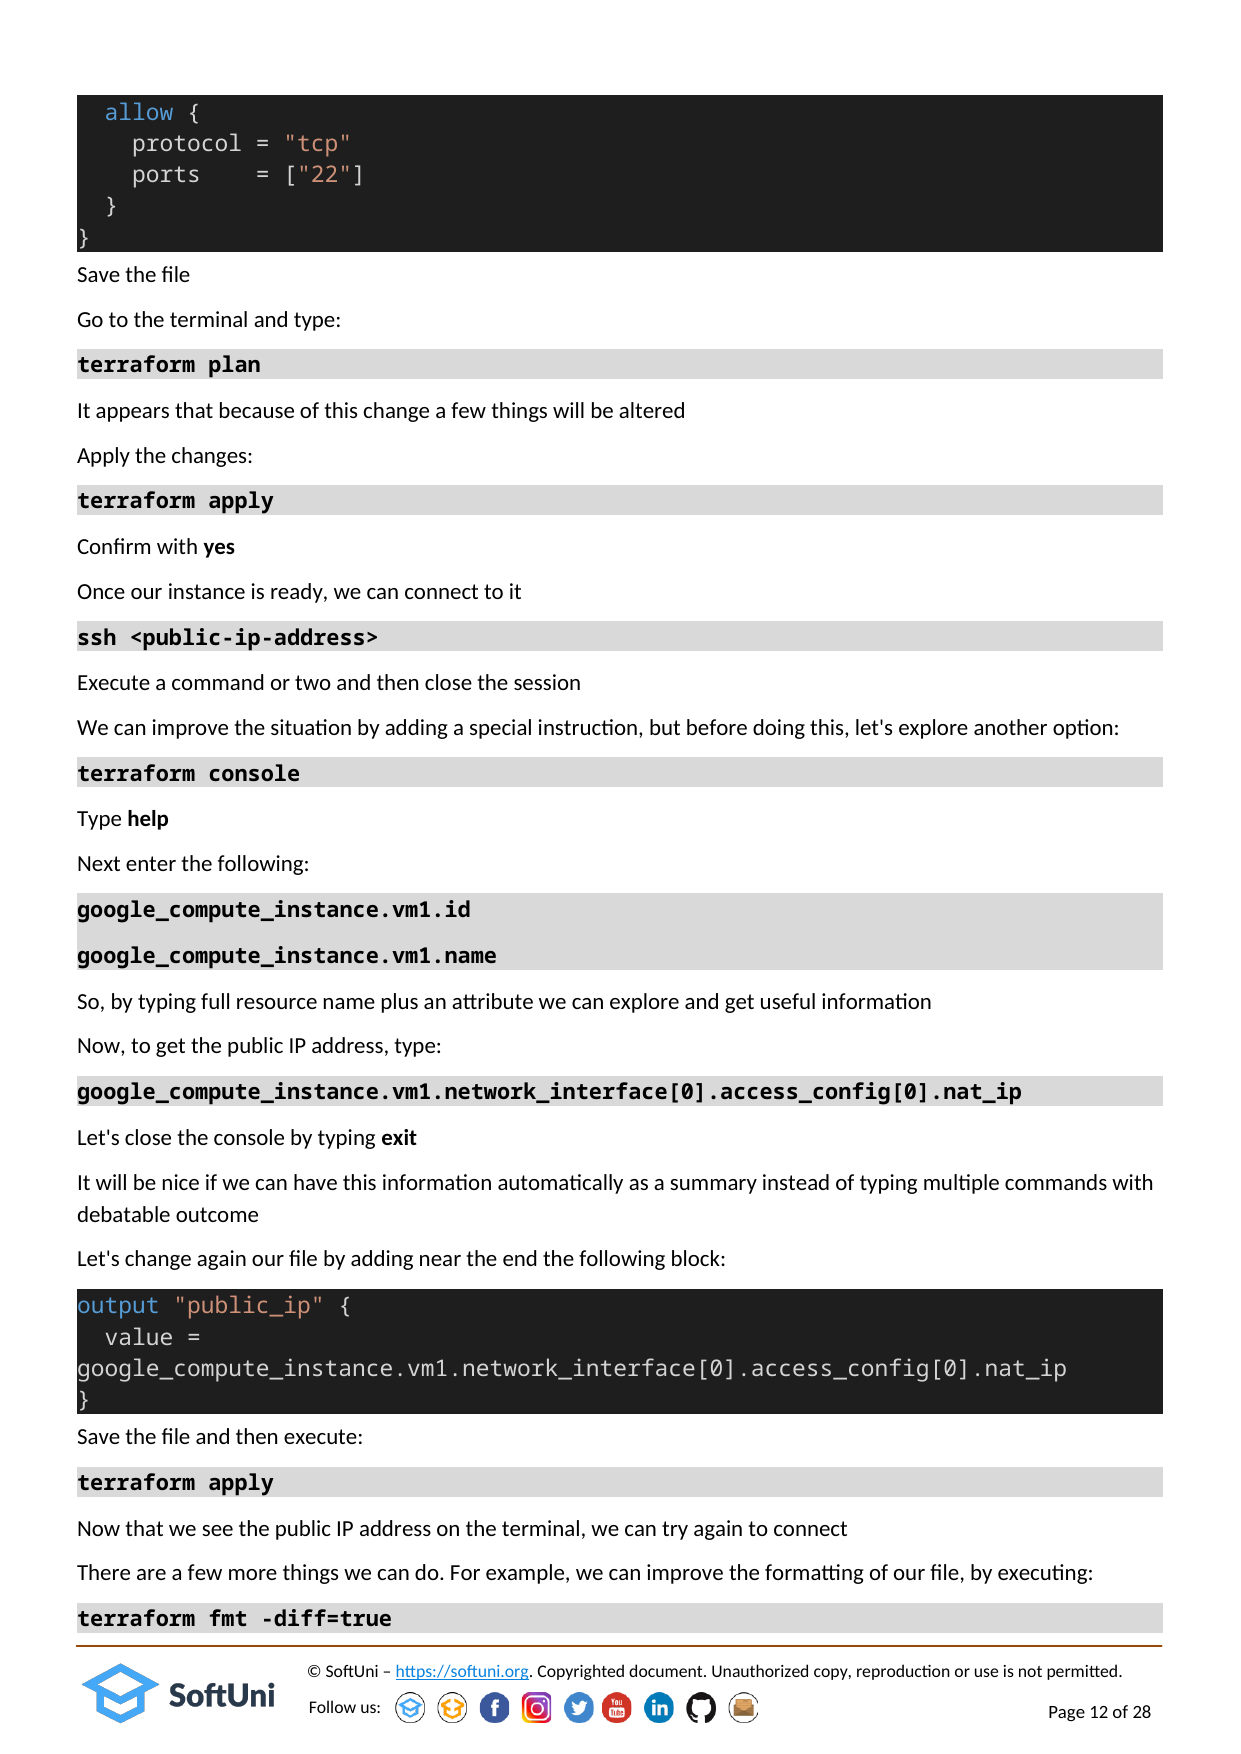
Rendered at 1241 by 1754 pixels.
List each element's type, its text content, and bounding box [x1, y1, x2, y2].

text google_compute_instance.vm1.network_interface[0].access_config[0].nat_ip [77, 1076, 1163, 1106]
text We can improve the situation by adding a special instruction, but before doing this, let's explore another option: [77, 713, 1163, 741]
text terraform plan [77, 349, 1163, 379]
text ports = ["22"] [77, 158, 1163, 189]
text } [77, 220, 1163, 252]
text There are a few more things we can do. For example, we can improve the formatting of our file, by executing: [77, 1558, 1163, 1587]
text Now, to get the public IP address, type: [77, 1032, 1163, 1059]
picture [665, 1692, 674, 1701]
picture [686, 1692, 716, 1723]
picture [644, 1692, 654, 1702]
text Confirm with yes [77, 532, 1163, 560]
text Execute a command or two and then close the session [77, 668, 1163, 696]
picture [644, 1713, 652, 1723]
picture [602, 1692, 632, 1723]
text Now that we see the public IP address on the terminal, we can try again to connect [77, 1514, 1163, 1542]
text It will be nice if we can have this information automatically as a summary instead of typing multiple commands with debatable outcome [77, 1168, 1163, 1228]
picture [666, 1715, 674, 1723]
text It appears that because of this change a few things will be altered [77, 396, 1163, 424]
text allow { [77, 95, 1163, 127]
picture [728, 1692, 758, 1723]
text google_compute_instance.vm1.id [77, 893, 1163, 923]
text Save the file and then execute: [77, 1422, 1163, 1451]
picture [658, 1705, 667, 1715]
picture [564, 1692, 594, 1723]
text So, by typing full resource name plus an attribute we can explore and get useful information [77, 987, 1163, 1015]
text terraform fmt -diff=true [77, 1603, 1163, 1633]
text output "public_ip" { [77, 1289, 1163, 1320]
text terraform console [77, 757, 1163, 787]
text google_compute_instance.vm1.name [77, 940, 1163, 970]
text Type help [77, 804, 1163, 832]
text Let's change again our file by adding near the end the following block: [77, 1244, 1163, 1272]
text terraform apply [77, 485, 1163, 515]
text Go to the terminal and type: [77, 305, 1163, 333]
picture [479, 1692, 510, 1723]
text ssh <public-ip-address> [77, 621, 1163, 651]
text protocol = "tcp" [77, 127, 1163, 158]
text } [77, 1383, 1163, 1414]
text value = google_compute_instance.vm1.network_interface[0].access_config[0].nat_ip [77, 1320, 1163, 1383]
picture [437, 1692, 467, 1723]
text Let's close the console by typing exit [77, 1123, 1163, 1151]
text Next enter the following: [77, 849, 1163, 877]
text } [77, 189, 1163, 220]
picture [75, 1658, 281, 1729]
text terraform apply [77, 1467, 1163, 1497]
text Once our instance is ready, we can connect to it [77, 577, 1163, 605]
picture [395, 1692, 425, 1723]
text Save the file [77, 260, 1163, 288]
picture [521, 1692, 552, 1723]
text Apply the changes: [77, 441, 1163, 469]
